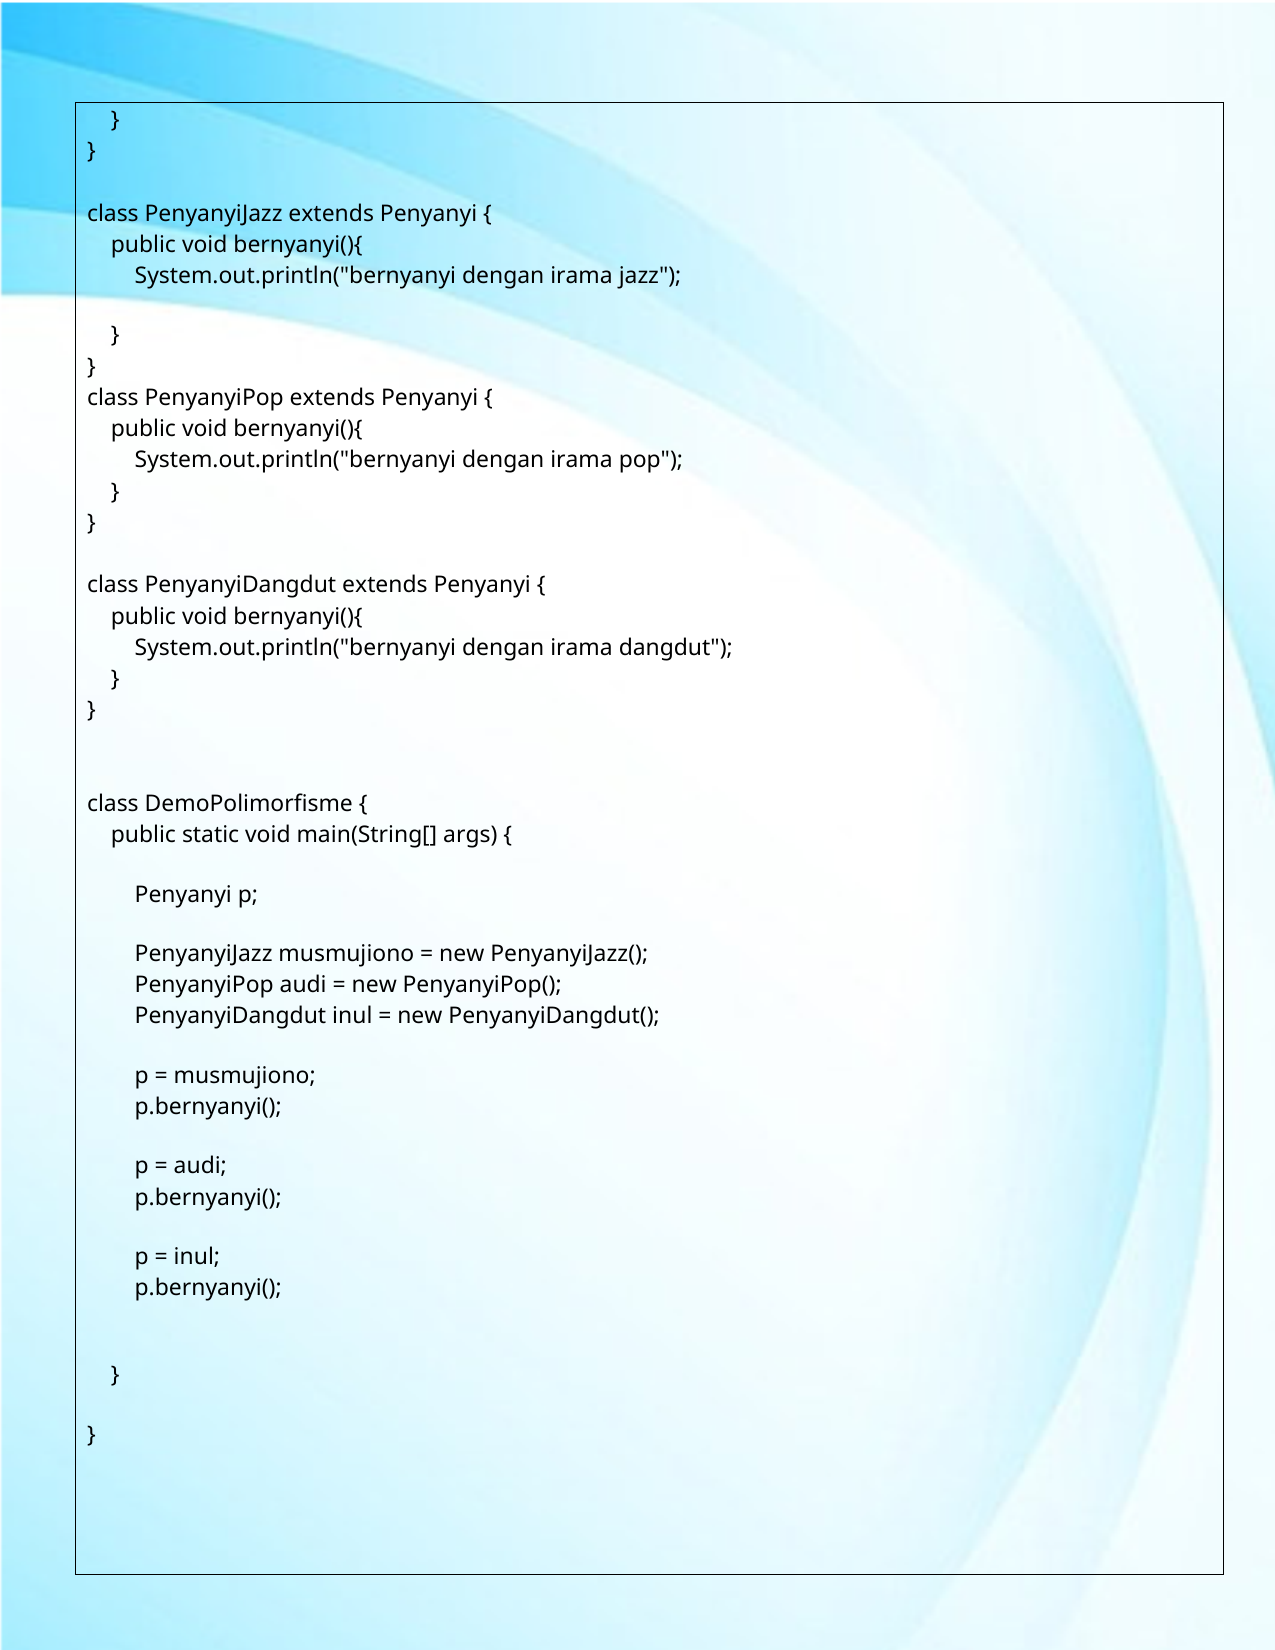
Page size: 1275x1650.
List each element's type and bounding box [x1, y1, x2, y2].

table_cell [76, 103, 1223, 1574]
picture [3, 3, 1275, 1650]
